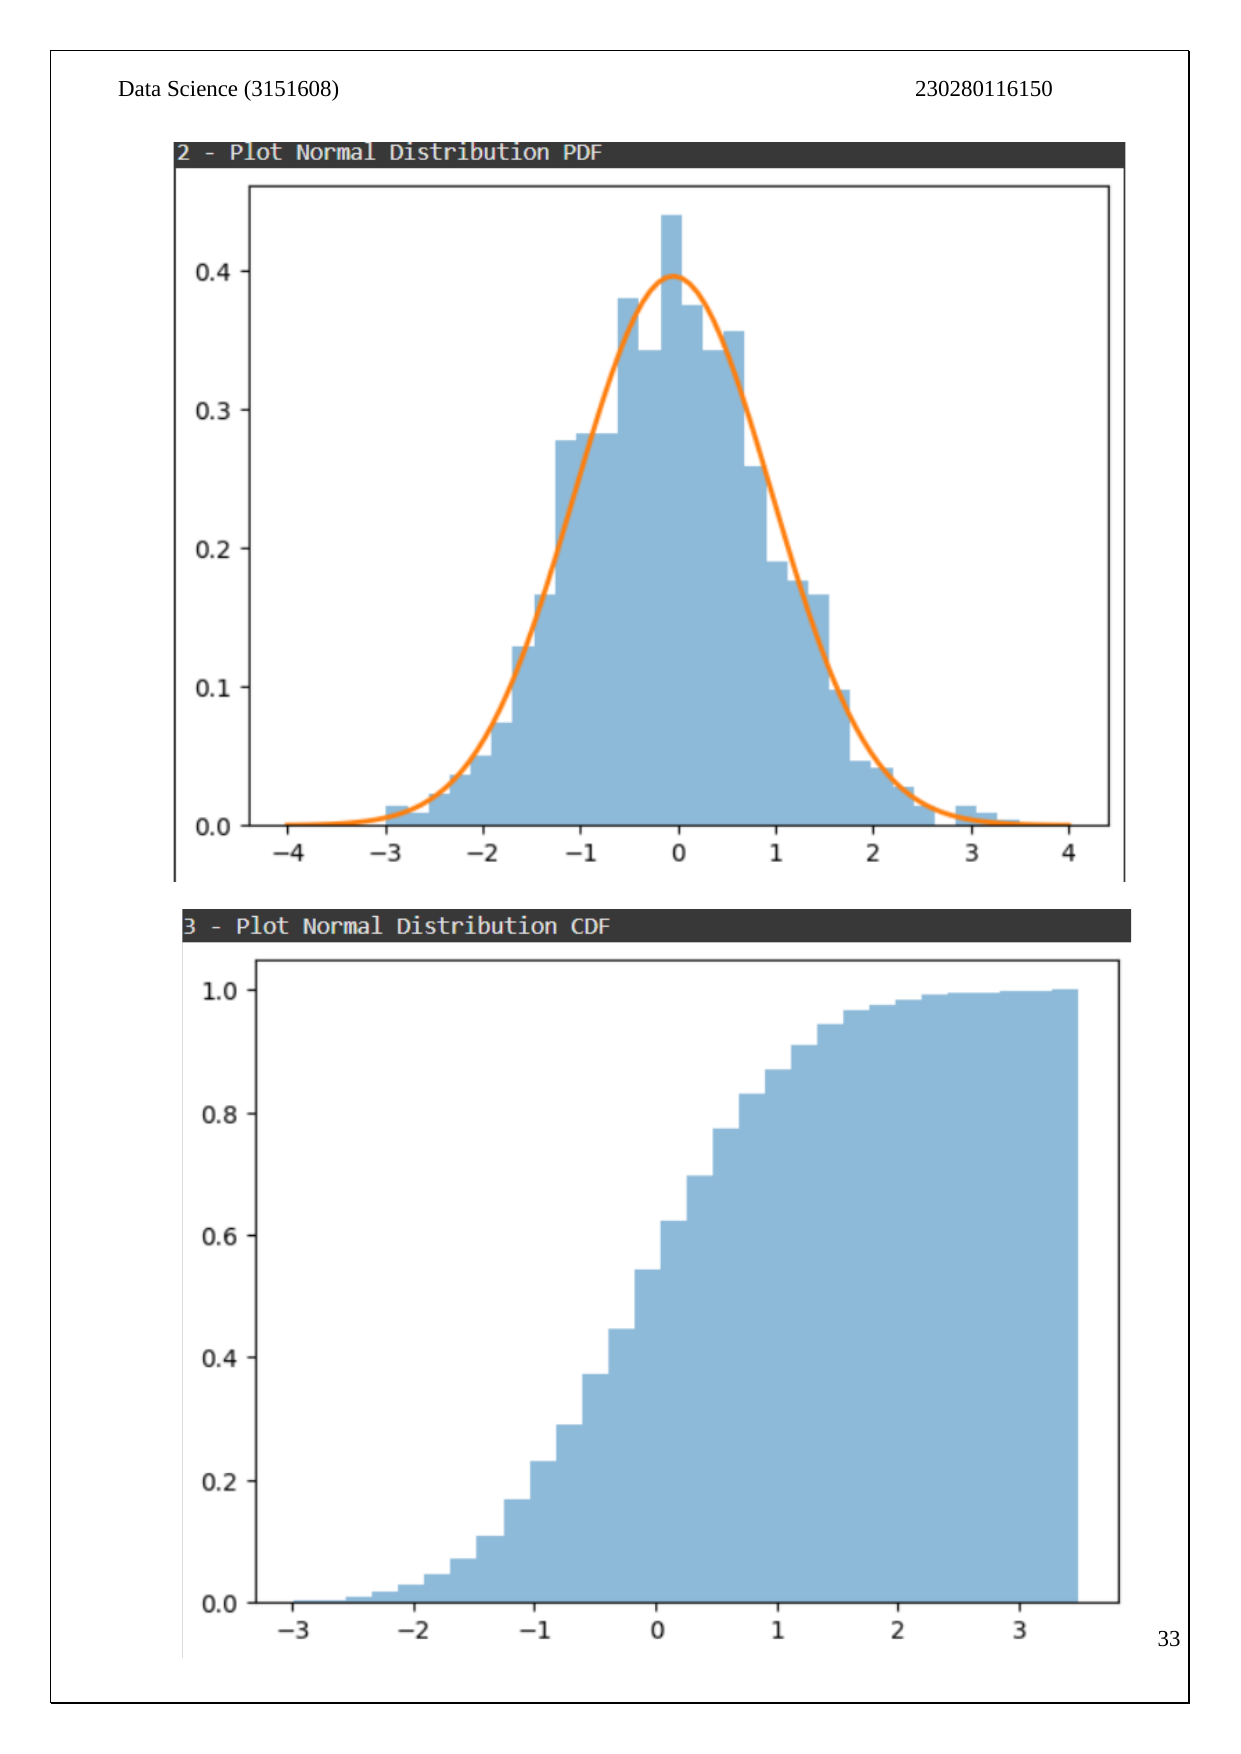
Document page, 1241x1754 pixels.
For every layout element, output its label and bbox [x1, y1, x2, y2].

picture [172, 142, 1125, 880]
picture [181, 909, 1130, 1657]
